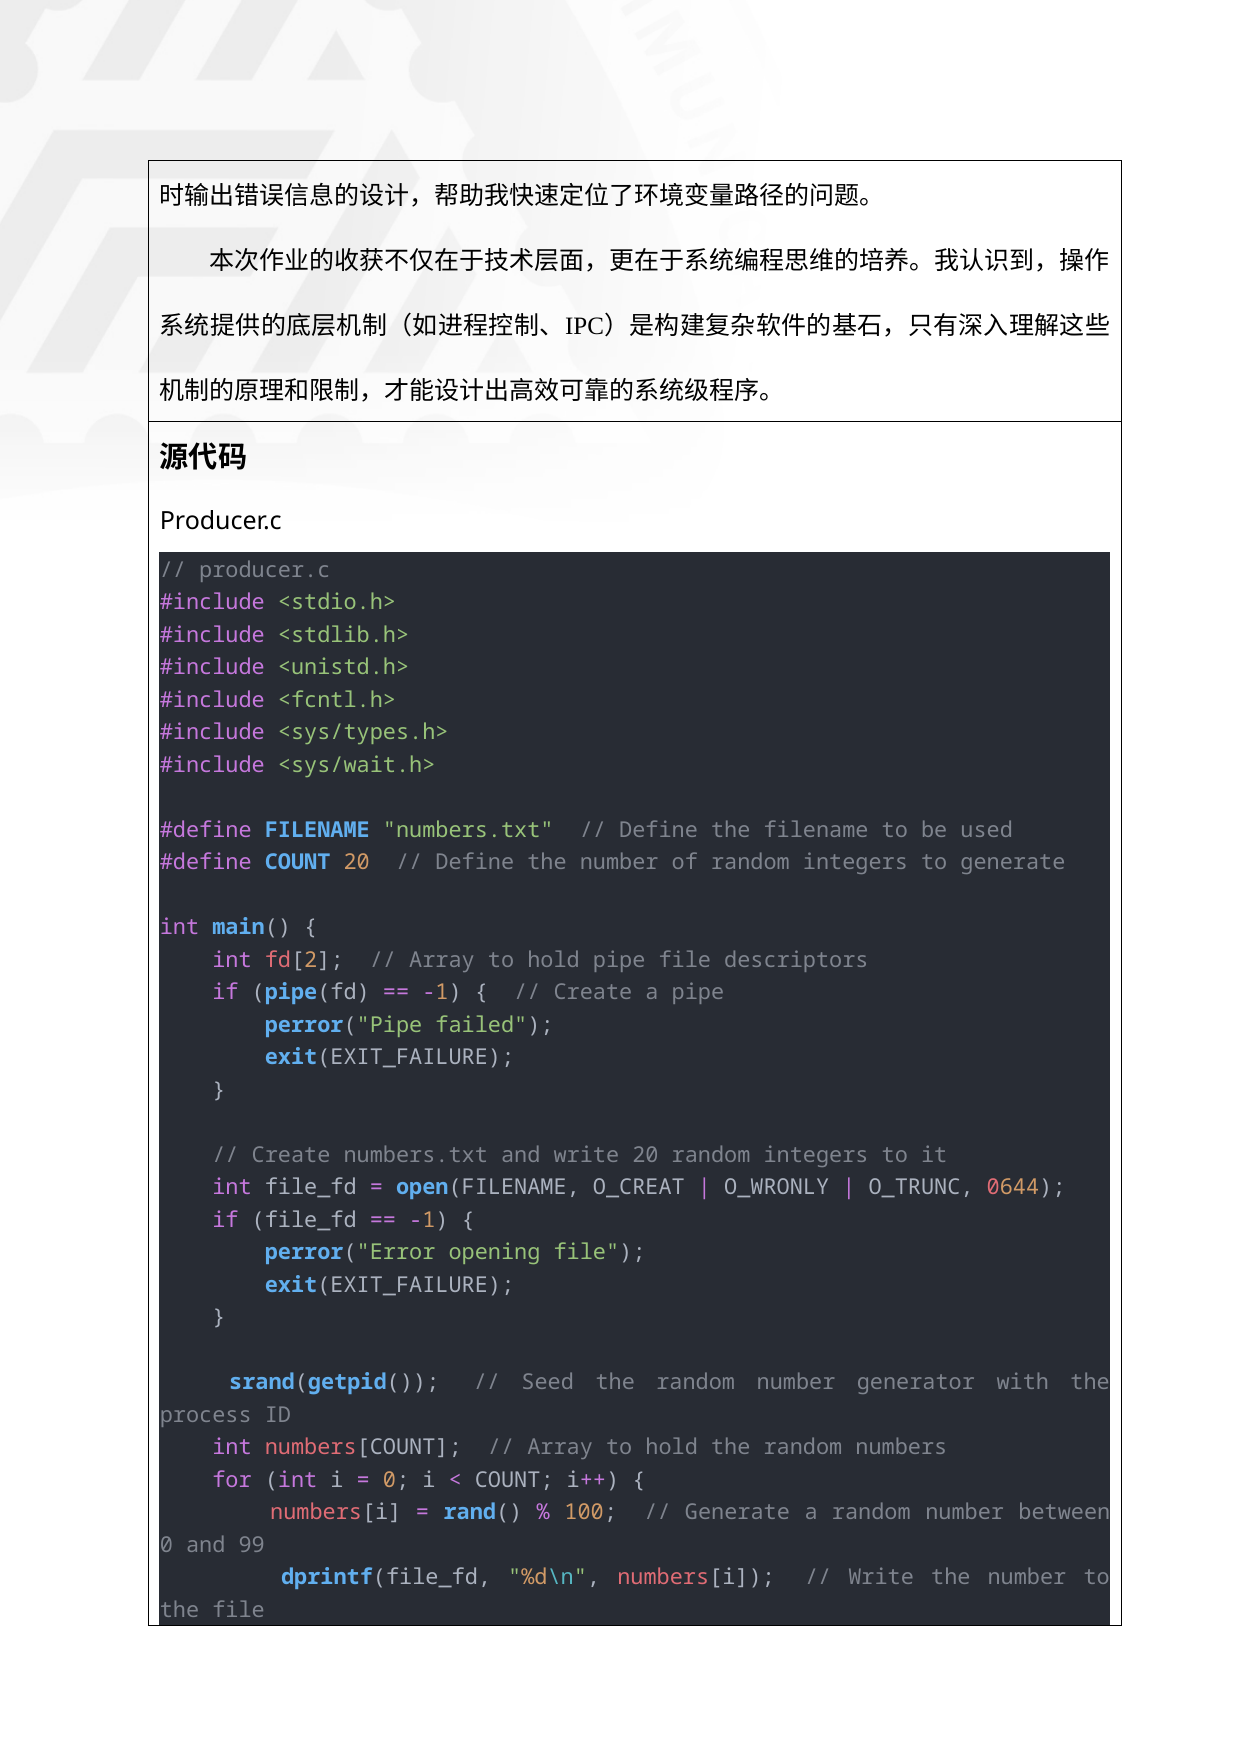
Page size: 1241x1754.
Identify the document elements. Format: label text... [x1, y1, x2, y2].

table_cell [149, 161, 1121, 421]
picture [0, 0, 879, 522]
